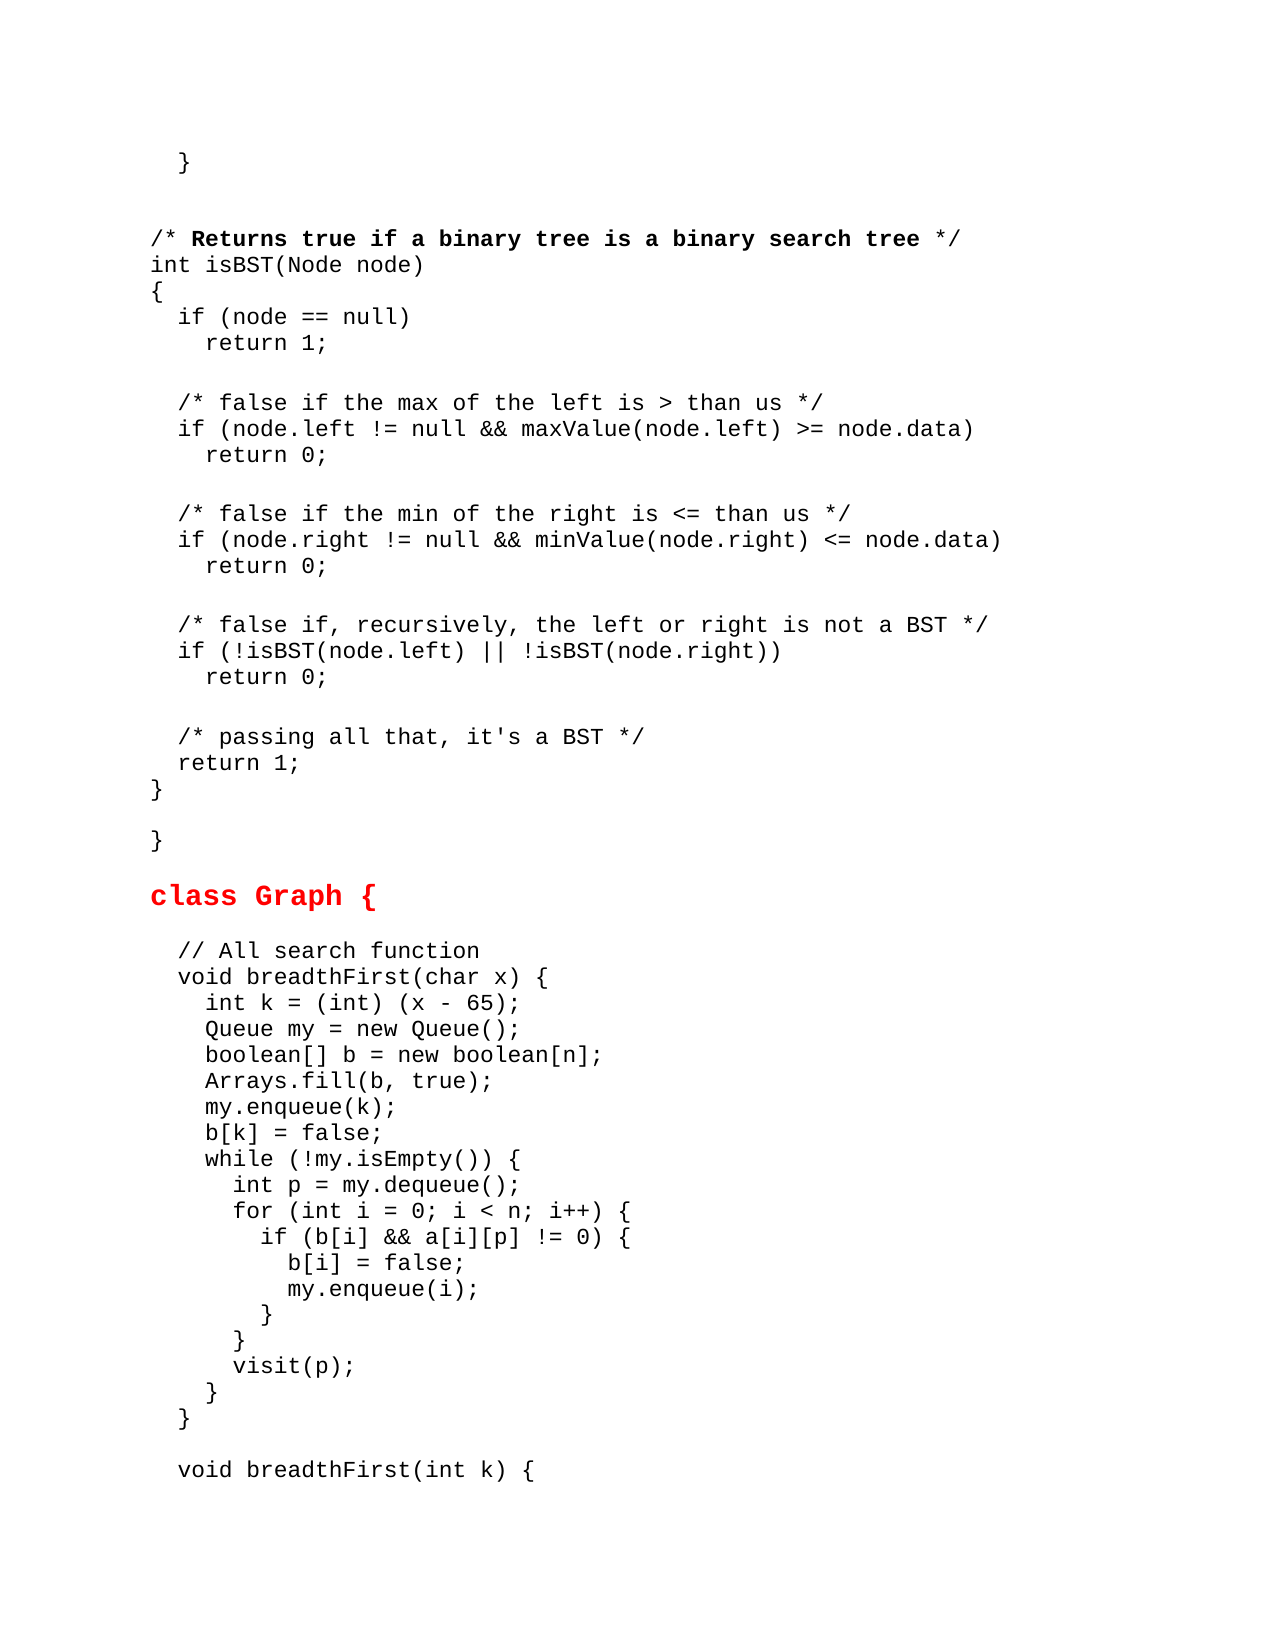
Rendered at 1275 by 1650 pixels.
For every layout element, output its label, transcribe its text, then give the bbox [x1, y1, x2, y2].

text } [150, 150, 1125, 176]
text if (node == null) [150, 306, 1125, 332]
text return 0; [150, 666, 1125, 692]
text } [150, 1329, 1125, 1355]
text void breadthFirst(int k) { [150, 1458, 1125, 1484]
text return 0; [150, 443, 1125, 469]
text b[i] = false; [150, 1251, 1125, 1277]
text int p = my.dequeue(); [150, 1173, 1125, 1199]
text /* false if the max of the left is > than us */ [150, 391, 1125, 417]
text if (node.left != null && maxValue(node.left) >= node.data) [150, 417, 1125, 443]
text } [150, 829, 1125, 855]
text } [150, 1381, 1125, 1407]
text Queue my = new Queue(); [150, 1017, 1125, 1043]
text visit(p); [150, 1355, 1125, 1381]
text return 0; [150, 554, 1125, 580]
text { [150, 280, 1125, 306]
text if (b[i] && a[i][p] != 0) { [150, 1225, 1125, 1251]
text while (!my.isEmpty()) { [150, 1147, 1125, 1173]
text // All search function [150, 940, 1125, 966]
text int isBST(Node node) [150, 254, 1125, 280]
text my.enqueue(i); [150, 1277, 1125, 1303]
text Arrays.fill(b, true); [150, 1069, 1125, 1095]
text int k = (int) (x - 65); [150, 992, 1125, 1017]
text return 1; [150, 751, 1125, 777]
text /* Returns true if a binary tree is a binary search tree */ [150, 228, 1125, 254]
text return 1; [150, 332, 1125, 357]
text /* false if, recursively, the left or right is not a BST */ [150, 614, 1125, 640]
text b[k] = false; [150, 1121, 1125, 1147]
text void breadthFirst(char x) { [150, 966, 1125, 992]
text if (!isBST(node.left) || !isBST(node.right)) [150, 640, 1125, 666]
text if (node.right != null && minValue(node.right) <= node.data) [150, 528, 1125, 554]
text } [150, 777, 1125, 803]
text class Graph { [150, 881, 1125, 914]
text } [150, 1303, 1125, 1329]
text /* passing all that, it's a BST */ [150, 725, 1125, 751]
text for (int i = 0; i < n; i++) { [150, 1199, 1125, 1225]
text my.enqueue(k); [150, 1095, 1125, 1121]
text boolean[] b = new boolean[n]; [150, 1043, 1125, 1069]
text } [150, 1407, 1125, 1432]
text /* false if the min of the right is <= than us */ [150, 502, 1125, 528]
